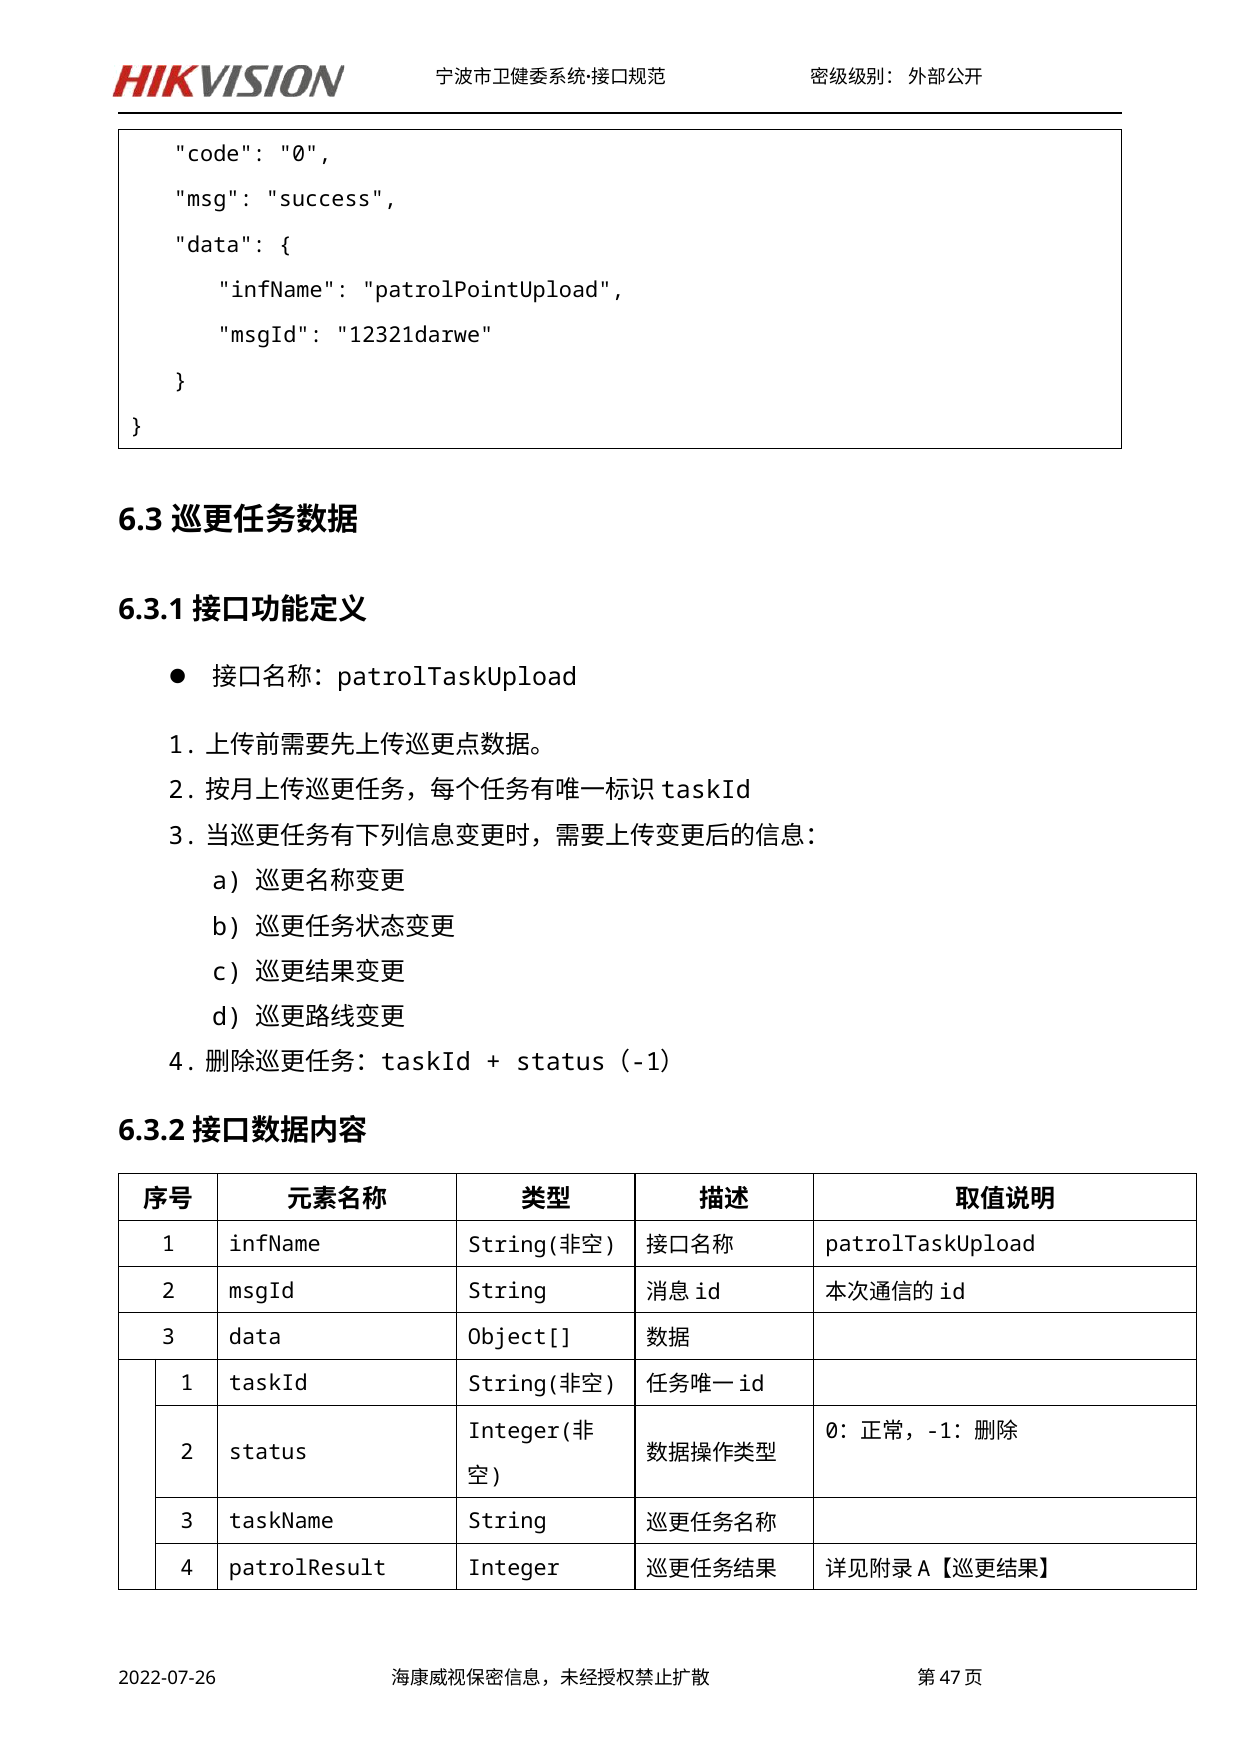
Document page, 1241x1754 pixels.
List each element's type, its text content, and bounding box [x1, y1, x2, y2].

table_cell String [457, 1267, 634, 1312]
table_cell [814, 1498, 1196, 1543]
table_cell 数据操作类型 [636, 1406, 813, 1497]
table_cell taskName [218, 1498, 456, 1543]
table_cell 3 [156, 1498, 217, 1543]
table_cell 4 [156, 1544, 217, 1589]
list 上传前需要先上传巡更点数据。 [168, 720, 1122, 766]
table_cell 2 [119, 1267, 217, 1312]
table_cell [119, 1360, 155, 1589]
table_cell 数据 [636, 1313, 813, 1359]
table_cell String(非空) [457, 1221, 634, 1266]
table_cell 2 [156, 1406, 217, 1497]
list 巡更任务状态变更 [212, 901, 1122, 947]
table_cell 任务唯一id [636, 1360, 813, 1405]
list 删除巡更任务：taskId + status（-1） [168, 1037, 1122, 1083]
list 当巡更任务有下列信息变更时，需要上传变更后的信息： [168, 811, 1122, 856]
table_cell [814, 1360, 1196, 1405]
table_cell 1 [156, 1360, 217, 1405]
list 巡更名称变更 [212, 856, 1122, 901]
table_header 取值说明 [814, 1174, 1196, 1219]
table_cell 接口名称 [636, 1221, 813, 1266]
table_cell String(非空) [457, 1360, 634, 1405]
list 巡更结果变更 [212, 947, 1122, 992]
table_header 类型 [457, 1174, 634, 1219]
table_cell taskId [218, 1360, 456, 1405]
table_cell patrolTaskUpload [814, 1221, 1196, 1266]
table_cell 巡更任务名称 [636, 1498, 813, 1543]
table_cell 本次通信的id [814, 1267, 1196, 1312]
table_cell infName [218, 1221, 456, 1266]
table_cell patrolResult [218, 1544, 456, 1589]
subtitle 巡更任务数据 [118, 471, 1122, 562]
table_cell Object[] [457, 1313, 634, 1359]
picture [112, 65, 345, 97]
table_cell data [218, 1313, 456, 1359]
table_cell 3 [119, 1313, 217, 1359]
table_cell 巡更任务结果 [636, 1544, 813, 1589]
table_cell 1 [119, 1221, 217, 1266]
table_cell Integer [457, 1544, 634, 1589]
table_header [119, 130, 1121, 447]
table_header 描述 [636, 1174, 813, 1219]
table_header 元素名称 [218, 1174, 456, 1219]
table_cell 详见附录A【巡更结果】 [814, 1544, 1196, 1589]
subtitle 接口数据内容 [118, 1105, 1122, 1151]
table_cell 0：正常，-1：删除 [814, 1406, 1196, 1497]
list 接口名称：patrolTaskUpload [168, 652, 1122, 698]
table_cell 消息id [636, 1267, 813, 1312]
list 巡更路线变更 [212, 992, 1122, 1037]
table_cell String [457, 1498, 634, 1543]
table_cell status [218, 1406, 456, 1497]
table_header 序号 [119, 1174, 217, 1219]
table_cell Integer(非空) [457, 1406, 634, 1497]
list 按月上传巡更任务，每个任务有唯一标识taskId [168, 766, 1122, 811]
subtitle 接口功能定义 [118, 584, 1122, 630]
table_cell msgId [218, 1267, 456, 1312]
table_cell [814, 1313, 1196, 1359]
